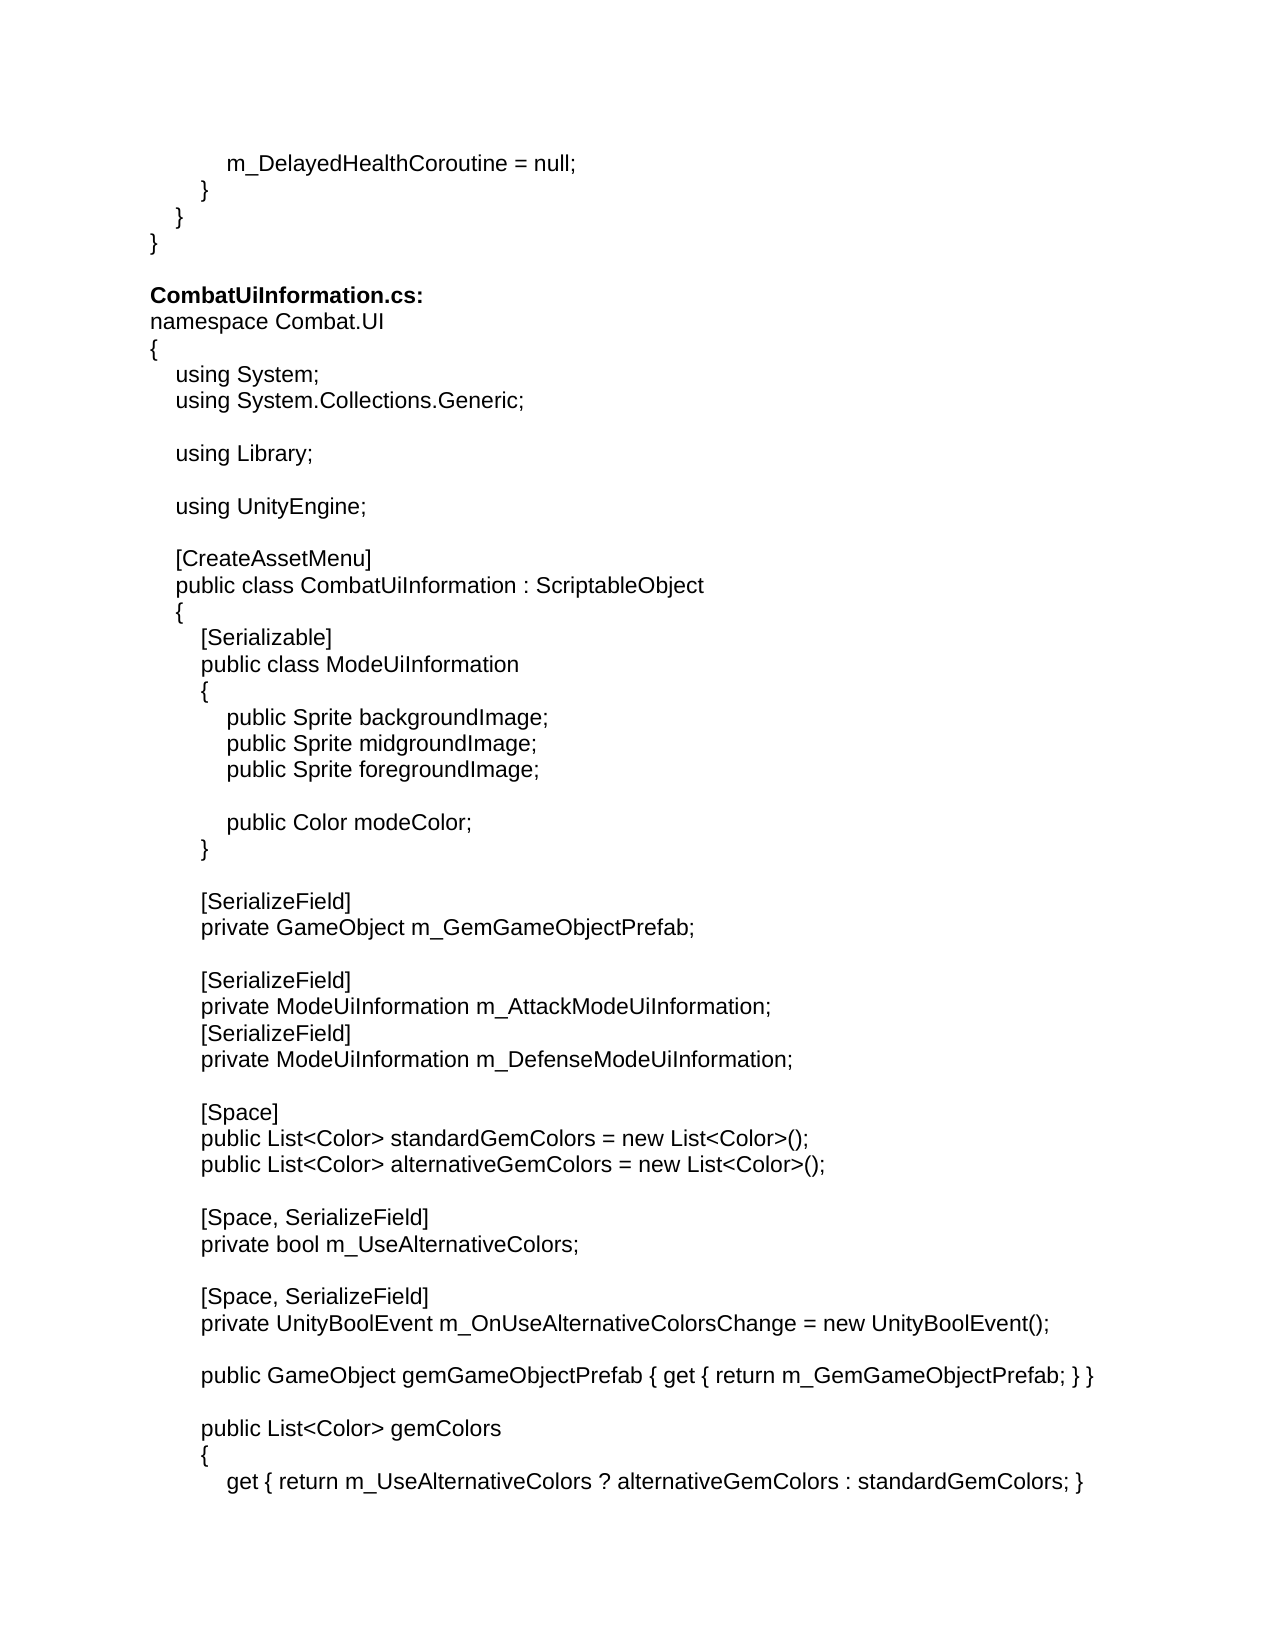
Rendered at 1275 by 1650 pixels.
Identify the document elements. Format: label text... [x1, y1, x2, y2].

text [Serializable] [150, 624, 1125, 651]
text [Space] [150, 1099, 1125, 1125]
text using UnityEngine; [150, 493, 1125, 519]
text public class ModeUiInformation [150, 651, 1125, 677]
text using Library; [150, 440, 1125, 466]
text CombatUiInformation.cs: [150, 282, 1125, 308]
text [SerializeField] [150, 1020, 1125, 1046]
text get { return m_UseAlternativeColors ? alternativeGemColors : standardGemColors; } [150, 1468, 1125, 1494]
text public List<Color> gemColors [150, 1415, 1125, 1441]
text private ModeUiInformation m_DefenseModeUiInformation; [150, 1046, 1125, 1072]
text } [150, 203, 1125, 229]
text using System; [150, 361, 1125, 387]
text private GameObject m_GemGameObjectPrefab; [150, 914, 1125, 941]
text { [150, 334, 1125, 361]
text public Sprite midgroundImage; [150, 730, 1125, 756]
text { [150, 677, 1125, 703]
text [Space, SerializeField] [150, 1204, 1125, 1231]
text private bool m_UseAlternativeColors; [150, 1231, 1125, 1257]
text } [150, 176, 1125, 203]
text [SerializeField] [150, 967, 1125, 993]
text private UnityBoolEvent m_OnUseAlternativeColorsChange = new UnityBoolEvent(); [150, 1309, 1125, 1336]
text public List<Color> standardGemColors = new List<Color>(); [150, 1125, 1125, 1151]
text } [150, 835, 1125, 862]
text [SerializeField] [150, 888, 1125, 914]
text public List<Color> alternativeGemColors = new List<Color>(); [150, 1151, 1125, 1178]
text { [150, 1441, 1125, 1468]
text public class CombatUiInformation : ScriptableObject [150, 572, 1125, 598]
text [CreateAssetMenu] [150, 545, 1125, 572]
text } [150, 229, 1125, 255]
text [Space, SerializeField] [150, 1283, 1125, 1309]
text m_DelayedHealthCoroutine = null; [150, 150, 1125, 176]
text namespace Combat.UI [150, 308, 1125, 334]
text public Sprite backgroundImage; [150, 703, 1125, 730]
text private ModeUiInformation m_AttackModeUiInformation; [150, 993, 1125, 1020]
text { [150, 598, 1125, 624]
text public Sprite foregroundImage; [150, 756, 1125, 782]
text public GameObject gemGameObjectPrefab { get { return m_GemGameObjectPrefab; } } [150, 1362, 1125, 1389]
text using System.Collections.Generic; [150, 387, 1125, 413]
text public Color modeColor; [150, 809, 1125, 835]
